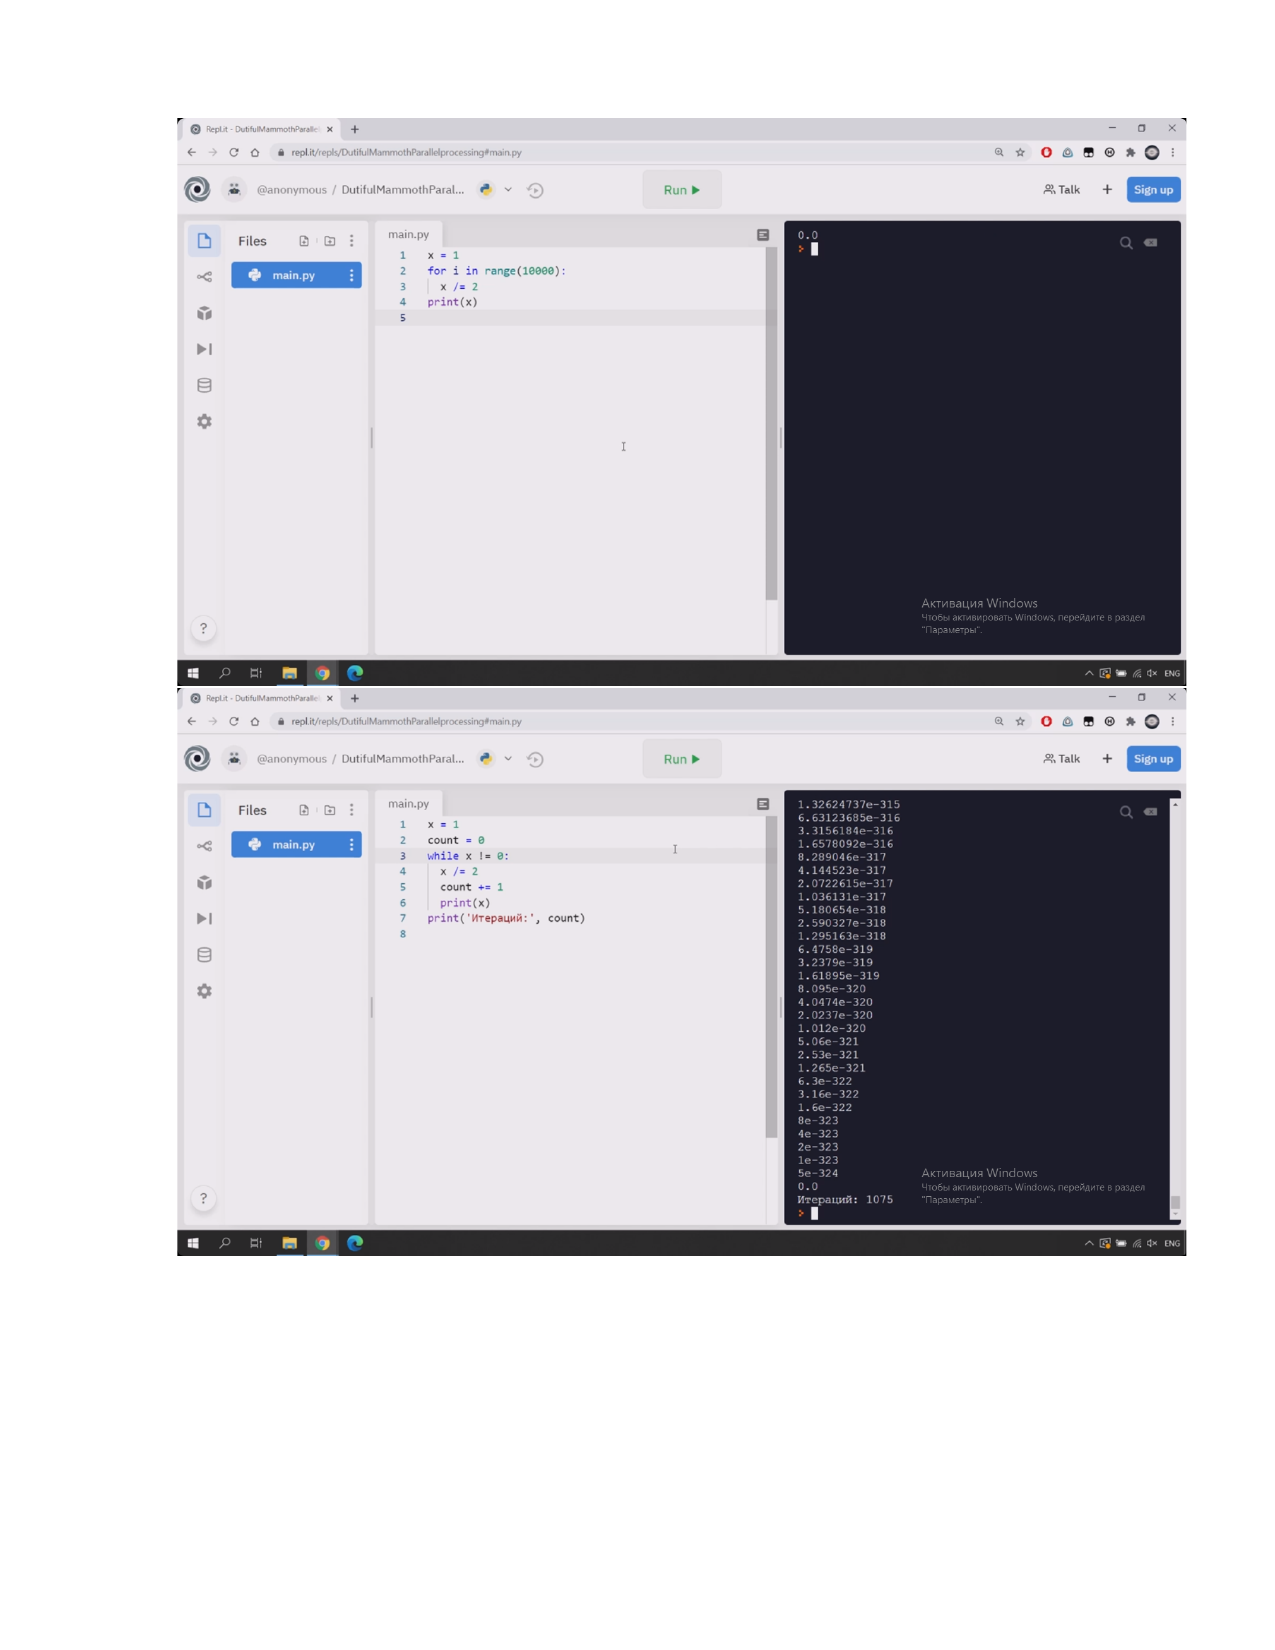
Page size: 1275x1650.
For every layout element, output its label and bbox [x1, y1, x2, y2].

picture [177, 118, 1187, 686]
picture [177, 688, 1187, 1256]
